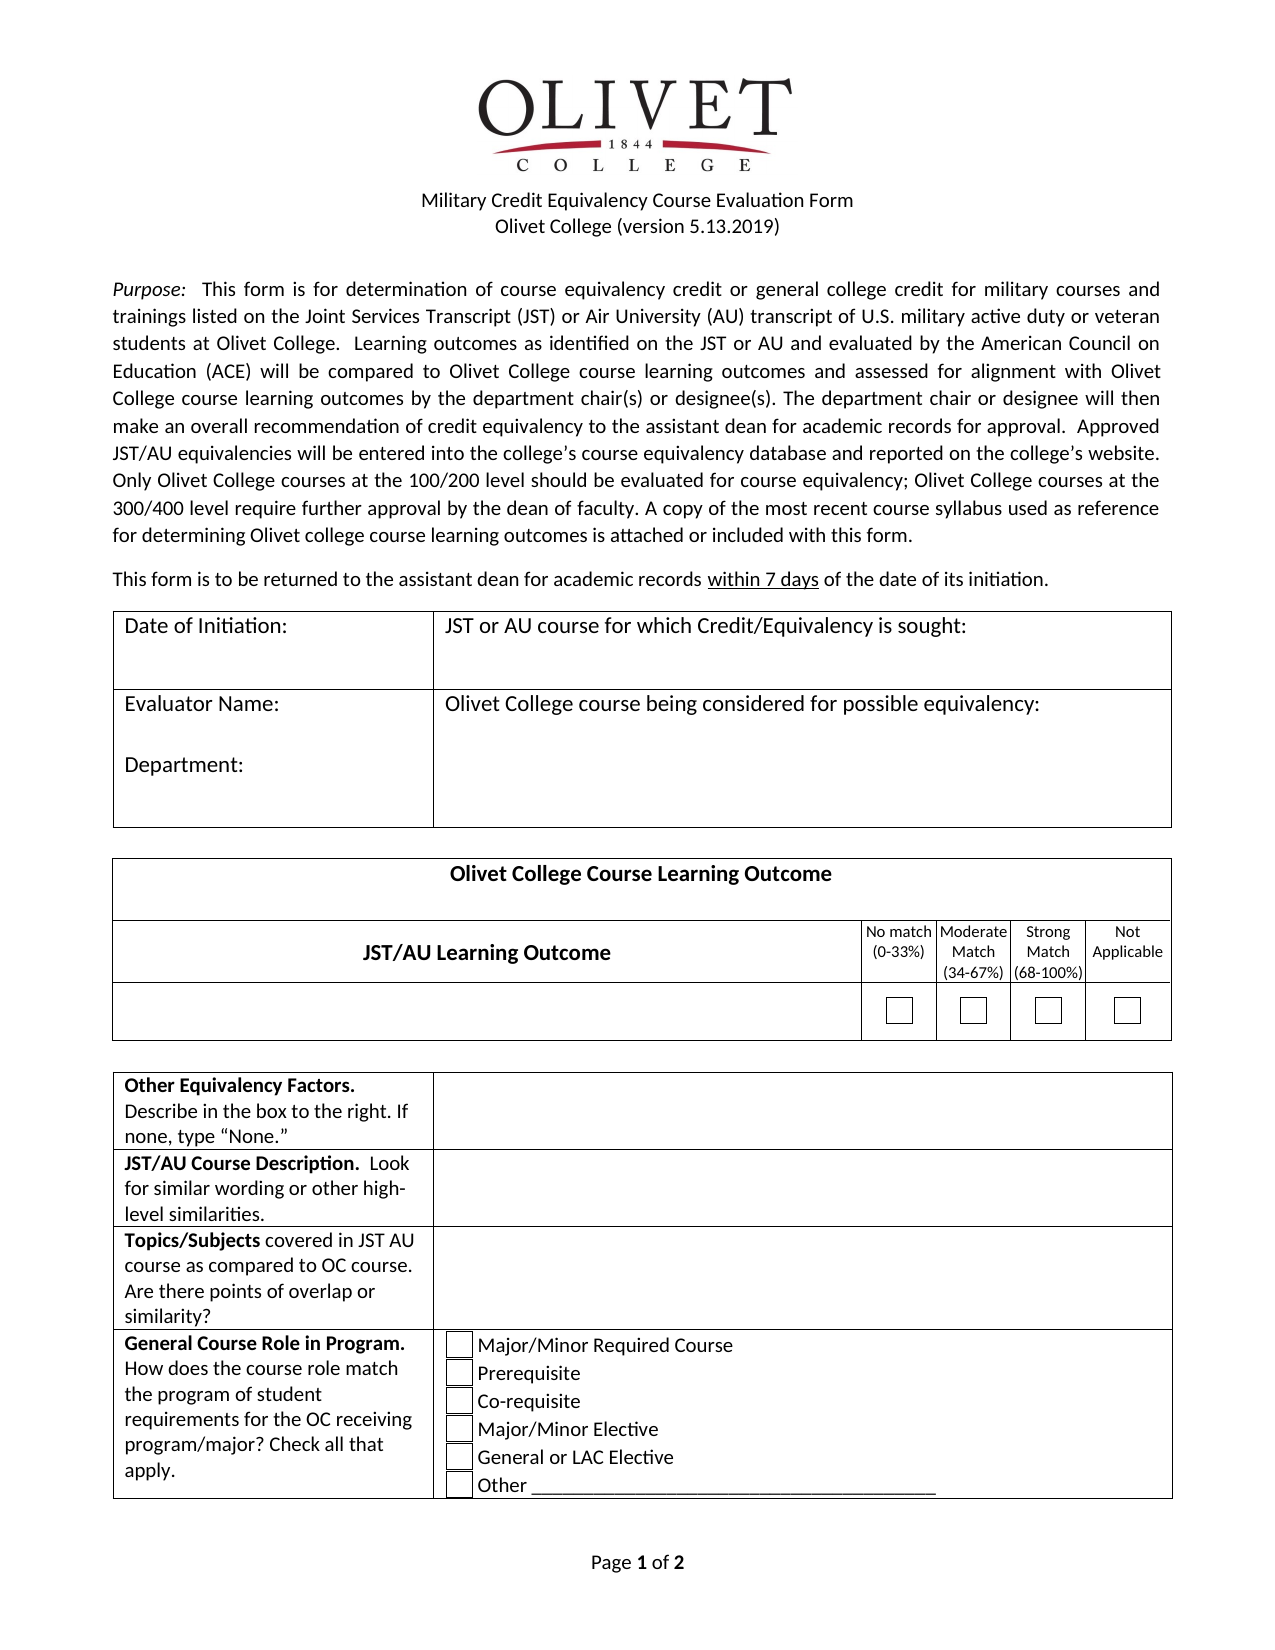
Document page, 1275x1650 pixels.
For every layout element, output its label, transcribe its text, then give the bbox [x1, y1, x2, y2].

table_cell Major/Minor Required Course Prerequisite Co-requisite Major/Minor Elective General or LAC Elective Other _______________________________________ [434, 1330, 1172, 1498]
table_cell Olivet College course being considered for possible equivalency: [434, 690, 1171, 827]
text Purpose: This form is for determination of course equivalency credit or general college credit for military courses and trainings listed on the Joint Services Transcript (JST) or Air University (AU) transcript of U.S. military active duty or veteran students at Olivet College. Learning outcomes as identified on the JST or AU and evaluated by the American Council on Education (ACE) will be compared to Olivet College course learning outcomes and assessed for alignment with Olivet College course learning outcomes by the department chair(s) or designee(s). The department chair or designee will then make an overall recommendation of credit equivalency to the assistant dean for academic records for approval. Approved JST/AU equivalencies will be entered into the college’s course equivalency database and reported on the college’s website. Only Olivet College courses at the 100/200 level should be evaluated for course equivalency; Olivet College courses at the 300/400 level require further approval by the dean of faculty. A copy of the most recent course syllabus used as reference for determining Olivet college course learning outcomes is attached or included with this form. [112, 276, 1162, 548]
table_header Date of Initiation: [114, 612, 433, 688]
table_cell [434, 1227, 1172, 1329]
table_cell Topics/Subjects covered in JST AU course as compared to OC course. Are there points of overlap or similarity? [114, 1227, 433, 1329]
table_header JST or AU course for which Credit/Equivalency is sought: [434, 612, 1171, 688]
text This form is to be returned to the assistant dean for academic records within 7 days of the date of its initiation. [112, 566, 1162, 592]
picture [476, 75, 799, 175]
table_cell JST/AU Course Description. Look for similar wording or other high-level similarities. [114, 1150, 433, 1226]
table_header Other Equivalency Factors. Describe in the box to the right. If none, type “None.” [114, 1073, 433, 1149]
table_cell [434, 1150, 1172, 1226]
table_cell Evaluator Name: Department: [114, 690, 433, 827]
table_header [434, 1073, 1172, 1149]
table_header [113, 859, 1171, 1040]
table_cell General Course Role in Program. How does the course role match the program of student requirements for the OC receiving program/major? Check all that apply. [114, 1330, 433, 1498]
